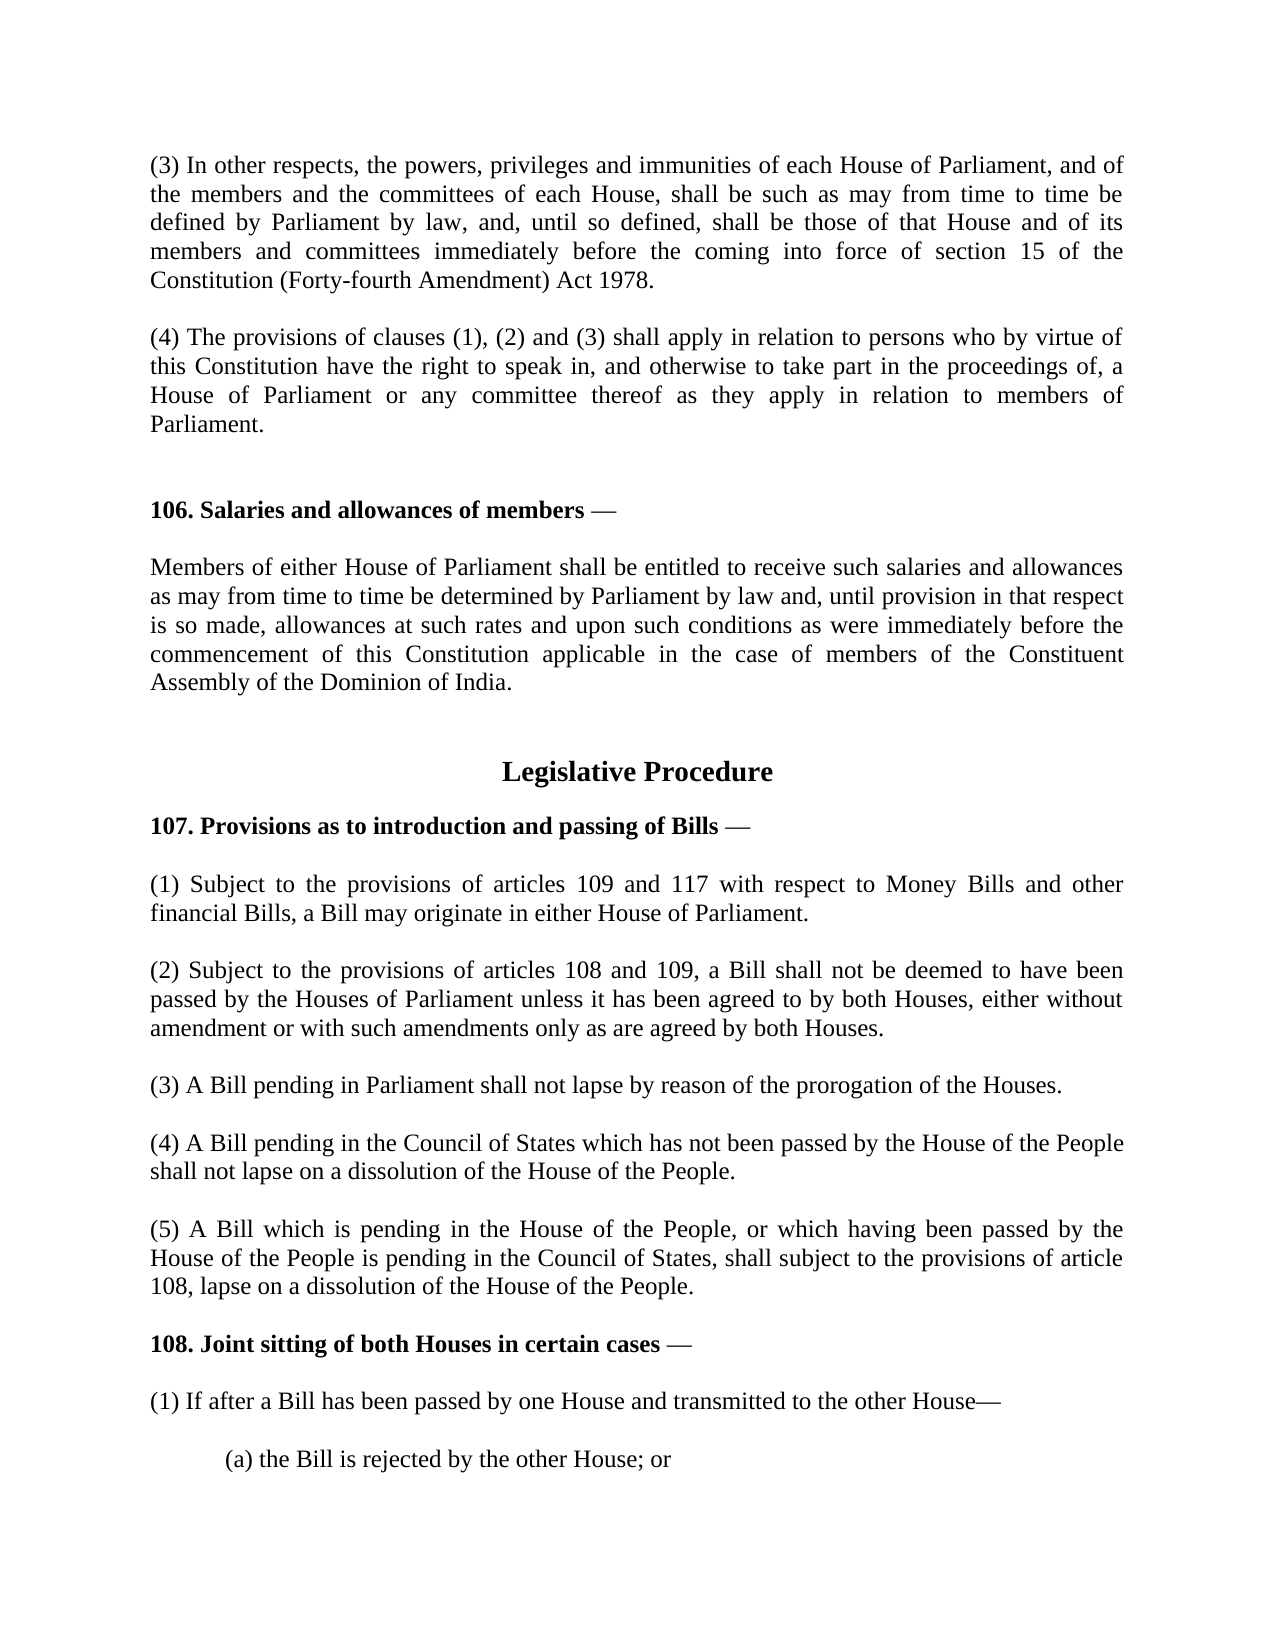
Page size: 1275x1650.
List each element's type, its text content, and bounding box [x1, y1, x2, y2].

text (5) A Bill which is pending in the House of the People, or which having been passed by the House of the People is pending in the Council of States, shall subject to the provisions of article 108, lapse on a dissolution of the House of the People. [150, 1214, 1125, 1300]
text Members of either House of Parliament shall be entitled to receive such salaries and allowances as may from time to time be determined by Parliament by law and, until provision in that respect is so made, allowances at such rates and upon such conditions as were immediately before the commencement of this Constitution applicable in the case of members of the Constituent Assembly of the Dominion of India. [150, 552, 1125, 696]
text 108. Joint sitting of both Houses in certain cases — [150, 1329, 1125, 1358]
text (4) A Bill pending in the Council of States which has not been passed by the House of the People shall not lapse on a dissolution of the House of the People. [150, 1128, 1125, 1185]
text 107. Provisions as to introduction and passing of Bills — [150, 811, 1125, 840]
text (1) Subject to the provisions of articles 109 and 117 with respect to Money Bills and other financial Bills, a Bill may originate in either House of Parliament. [150, 869, 1125, 926]
text (2) Subject to the provisions of articles 108 and 109, a Bill shall not be deemed to have been passed by the Houses of Parliament unless it has been agreed to by both Houses, either without amendment or with such amendments only as are agreed by both Houses. [150, 955, 1125, 1041]
text (3) A Bill pending in Parliament shall not lapse by reason of the prorogation of the Houses. [150, 1070, 1125, 1099]
text (4) The provisions of clauses (1), (2) and (3) shall apply in relation to persons who by virtue of this Constitution have the right to speak in, and otherwise to take part in the proceedings of, a House of Parliament or any committee thereof as they apply in relation to members of Parliament. [150, 322, 1125, 437]
text (3) In other respects, the powers, privileges and immunities of each House of Parliament, and of the members and the committees of each House, shall be such as may from time to time be defined by Parliament by law, and, until so defined, shall be those of that House and of its members and committees immediately before the coming into force of section 15 of the Constitution (Forty-fourth Amendment) Act 1978. [150, 150, 1125, 294]
text 106. Salaries and allowances of members — [150, 495, 1125, 524]
text (a) the Bill is rejected by the other House; or [225, 1444, 1125, 1473]
text (1) If after a Bill has been passed by one House and transmitted to the other House— [150, 1386, 1125, 1415]
subtitle Legislative Procedure [150, 754, 1125, 787]
